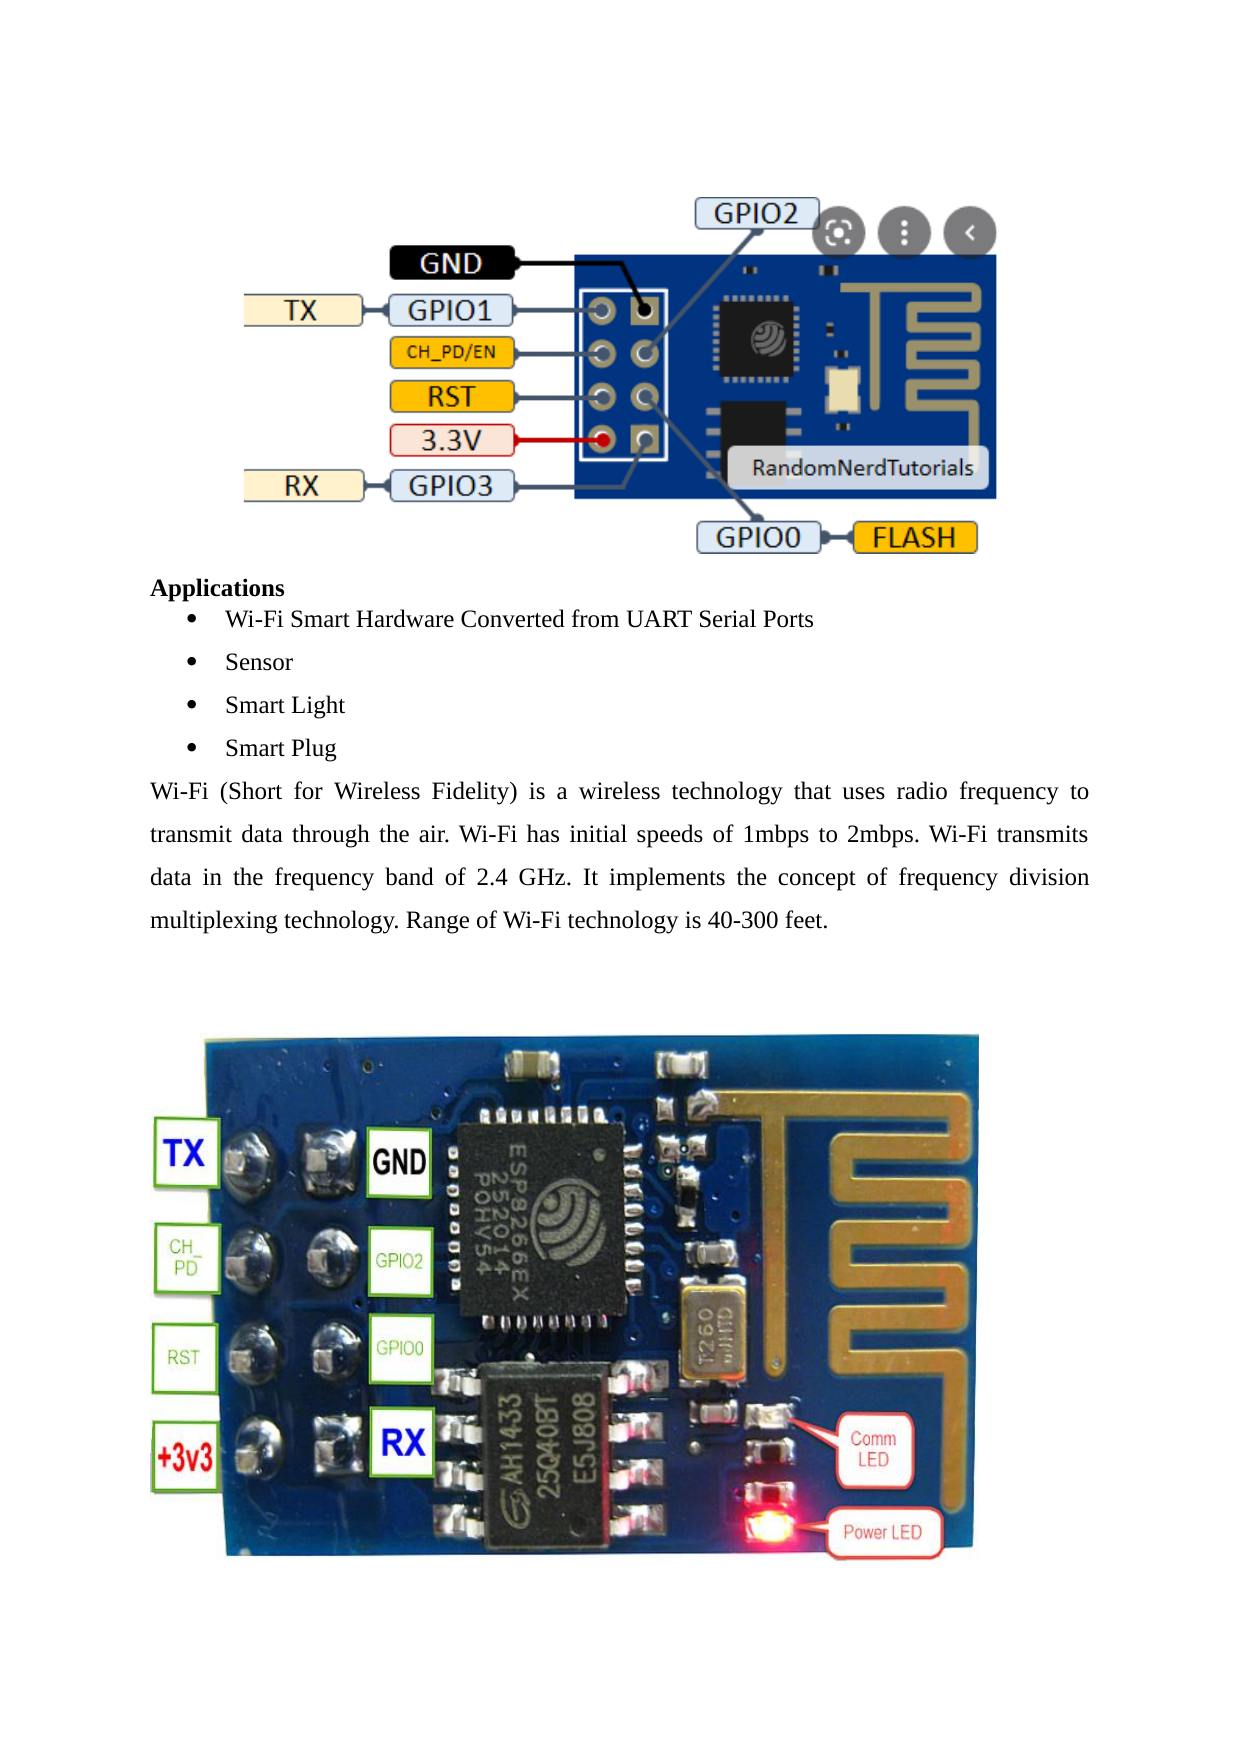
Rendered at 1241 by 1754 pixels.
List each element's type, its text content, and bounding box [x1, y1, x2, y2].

list Wi-Fi Smart Hardware Converted from UART Serial Ports [187, 604, 1090, 632]
list Smart Plug [187, 733, 1090, 762]
picture [243, 197, 997, 554]
text Applications [150, 573, 1090, 601]
text Wi-Fi (Short for Wireless Fidelity) is a wireless technology that uses radio frequency to transmit data through the air. Wi-Fi has initial speeds of 1mbps to 2mbps. Wi-Fi transmits data in the frequency band of 2.4 GHz. It implements the concept of frequency division multiplexing technology. Range of Wi-Fi technology is 40-300 feet. [150, 776, 1090, 934]
list Sensor [187, 647, 1090, 676]
picture [150, 1032, 980, 1563]
list Smart Light [187, 690, 1090, 719]
